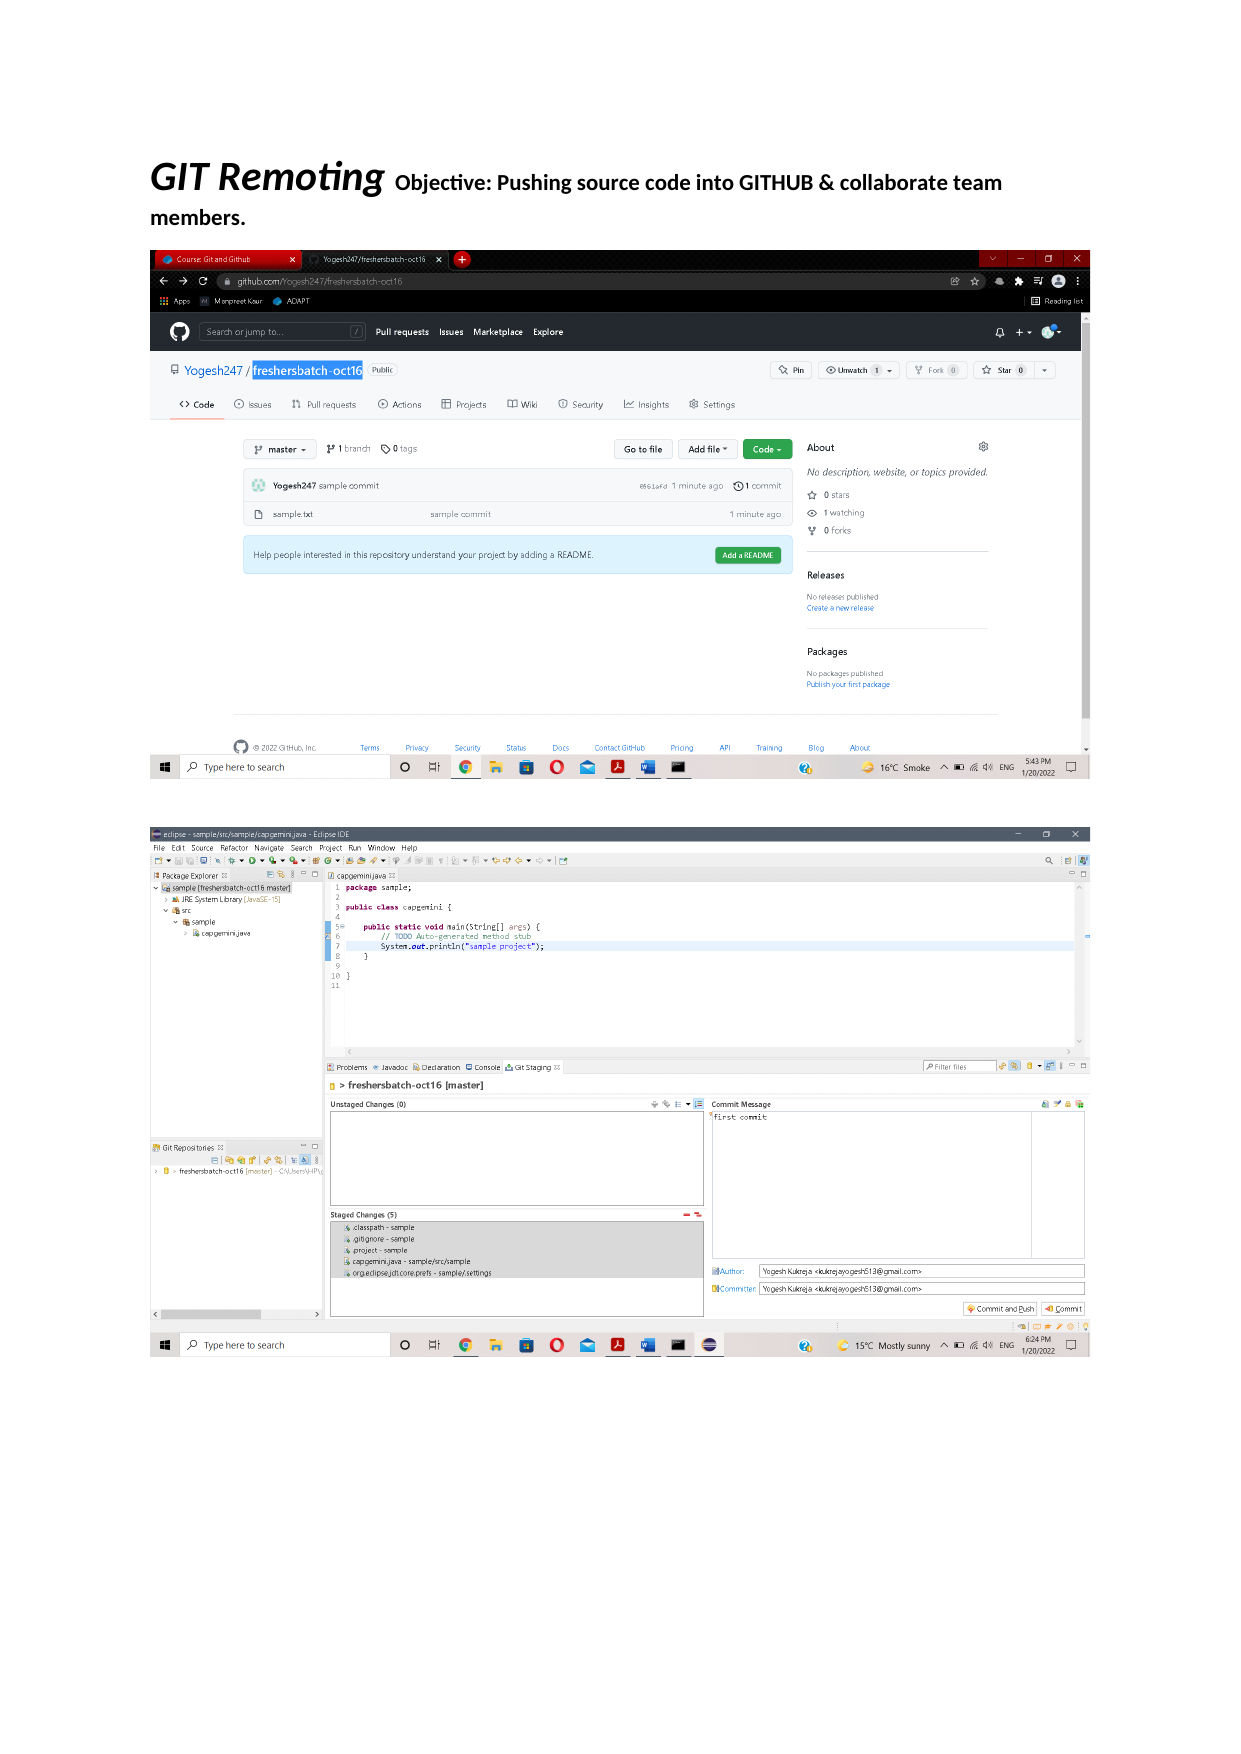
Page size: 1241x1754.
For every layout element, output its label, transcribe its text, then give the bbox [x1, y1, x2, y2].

picture [150, 250, 1091, 779]
picture [150, 827, 1091, 1357]
text GIT Remoting Objective: Pushing source code into GITHUB & collaborate team members. [150, 150, 1090, 231]
